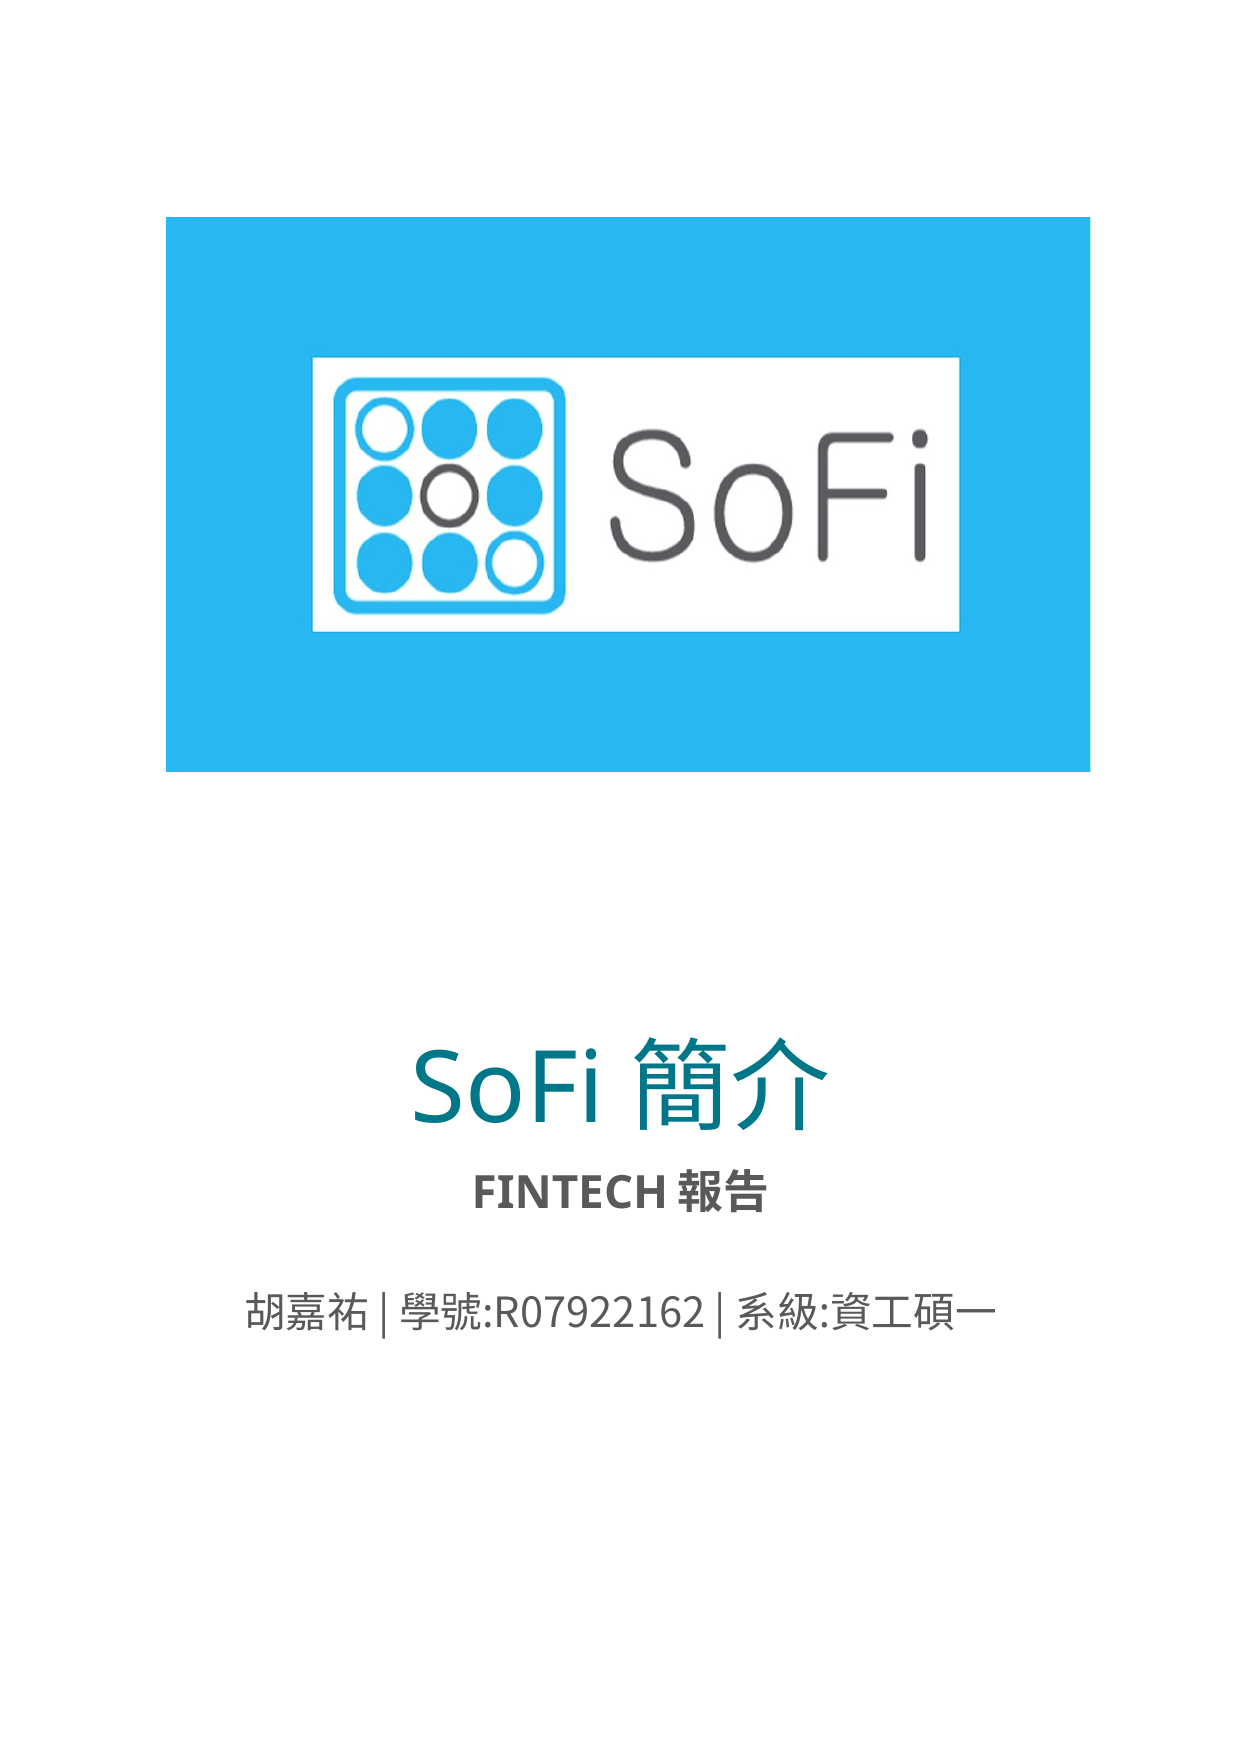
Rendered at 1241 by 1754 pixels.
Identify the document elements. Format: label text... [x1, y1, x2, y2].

picture [165, 217, 1089, 771]
subtitle Fintech報告 [187, 1156, 1053, 1222]
title SoFi 簡介 [187, 771, 1053, 1152]
text 胡嘉祐 | 學號:R07922162 | 系級:資工碩一 [187, 1279, 1053, 1339]
